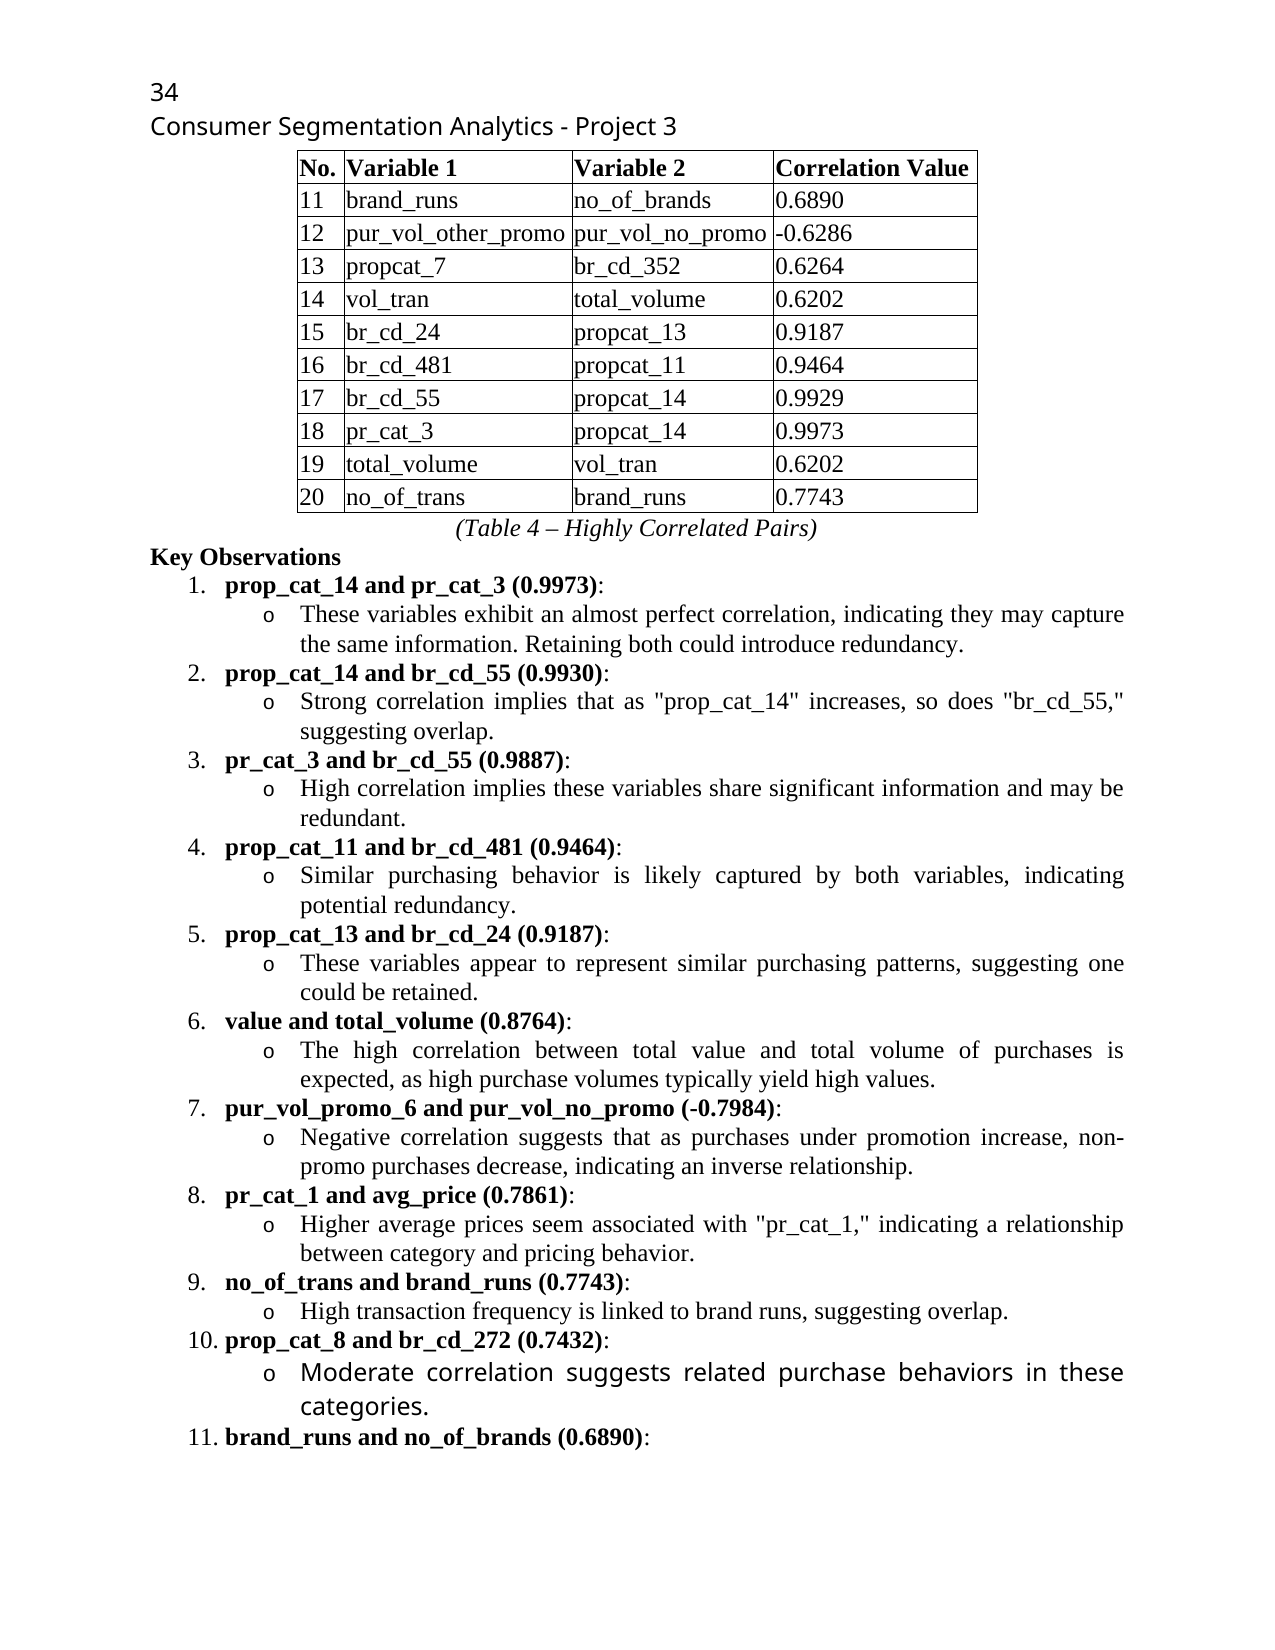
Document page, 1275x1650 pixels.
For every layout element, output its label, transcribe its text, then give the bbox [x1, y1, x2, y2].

list prop_cat_14 and pr_cat_3 (0.9973): [187, 571, 1125, 599]
table_cell pur_vol_other_promo [345, 217, 572, 249]
list pr_cat_3 and br_cd_55 (0.9887): [187, 745, 1125, 773]
table_cell 0.9973 [774, 414, 977, 446]
table_cell br_cd_481 [345, 349, 572, 380]
table_cell pr_cat_3 [345, 414, 572, 446]
table_cell br_cd_24 [345, 316, 572, 347]
list These variables exhibit an almost perfect correlation, indicating they may capture the same information. Retaining both could introduce redundancy. [262, 599, 1125, 658]
table_cell 0.6202 [774, 447, 977, 479]
list pr_cat_1 and avg_price (0.7861): [187, 1180, 1125, 1209]
table_cell 0.6890 [774, 184, 977, 216]
list High correlation implies these variables share significant information and may be redundant. [262, 773, 1125, 832]
table_header Correlation Value [774, 151, 977, 183]
table_cell propcat_7 [345, 250, 572, 282]
table_cell br_cd_55 [345, 381, 572, 413]
table_cell 11 [298, 184, 344, 216]
list Similar purchasing behavior is likely captured by both variables, indicating potential redundancy. [262, 861, 1125, 919]
table_cell 18 [298, 414, 344, 446]
list prop_cat_11 and br_cd_481 (0.9464): [187, 832, 1125, 861]
table_header No. [298, 151, 344, 183]
list prop_cat_8 and br_cd_272 (0.7432): [187, 1326, 1125, 1354]
table_cell 12 [298, 217, 344, 249]
table_cell 14 [298, 283, 344, 314]
table_cell 16 [298, 349, 344, 380]
table_cell -0.6286 [774, 217, 977, 249]
table_cell no_of_brands [573, 184, 773, 216]
table_cell 0.9464 [774, 349, 977, 380]
table_cell propcat_14 [573, 381, 773, 413]
table_cell 0.9187 [774, 316, 977, 347]
text Key Observations [150, 542, 1125, 571]
list value and total_volume (0.8764): [187, 1006, 1125, 1035]
table_cell vol_tran [573, 447, 773, 479]
table_cell 19 [298, 447, 344, 479]
list prop_cat_14 and br_cd_55 (0.9930): [187, 658, 1125, 686]
table_cell no_of_trans [345, 480, 572, 512]
table_cell 20 [298, 480, 344, 512]
table_cell br_cd_352 [573, 250, 773, 282]
table_cell 15 [298, 316, 344, 347]
table_cell propcat_13 [573, 316, 773, 347]
list brand_runs and no_of_brands (0.6890): [187, 1422, 1125, 1451]
table_cell propcat_11 [573, 349, 773, 380]
table_cell total_volume [345, 447, 572, 479]
table_header Variable 1 [345, 151, 572, 183]
list Strong correlation implies that as "prop_cat_14" increases, so does "br_cd_55," suggesting overlap. [262, 686, 1125, 745]
table_cell 0.6202 [774, 283, 977, 314]
table_cell 0.6264 [774, 250, 977, 282]
text (Table 4 – Highly Correlated Pairs) [150, 513, 1125, 542]
table_cell total_volume [573, 283, 773, 314]
list no_of_trans and brand_runs (0.7743): [187, 1267, 1125, 1296]
table_header Variable 2 [573, 151, 773, 183]
table_cell 0.7743 [774, 480, 977, 512]
list prop_cat_13 and br_cd_24 (0.9187): [187, 919, 1125, 948]
table_cell vol_tran [345, 283, 572, 314]
list Higher average prices seem associated with "pr_cat_1," indicating a relationship between category and pricing behavior. [262, 1209, 1125, 1267]
table_cell 0.9929 [774, 381, 977, 413]
table_cell brand_runs [573, 480, 773, 512]
table_cell pur_vol_no_promo [573, 217, 773, 249]
list Negative correlation suggests that as purchases under promotion increase, non-promo purchases decrease, indicating an inverse relationship. [262, 1122, 1125, 1180]
list The high correlation between total value and total volume of purchases is expected, as high purchase volumes typically yield high values. [262, 1035, 1125, 1093]
list These variables appear to represent similar purchasing patterns, suggesting one could be retained. [262, 948, 1125, 1006]
list Moderate correlation suggests related purchase behaviors in these categories. [262, 1354, 1125, 1422]
table_cell brand_runs [345, 184, 572, 216]
list High transaction frequency is linked to brand runs, suggesting overlap. [262, 1296, 1125, 1326]
list pur_vol_promo_6 and pur_vol_no_promo (-0.7984): [187, 1093, 1125, 1122]
table_cell propcat_14 [573, 414, 773, 446]
table_cell 17 [298, 381, 344, 413]
table_cell 13 [298, 250, 344, 282]
